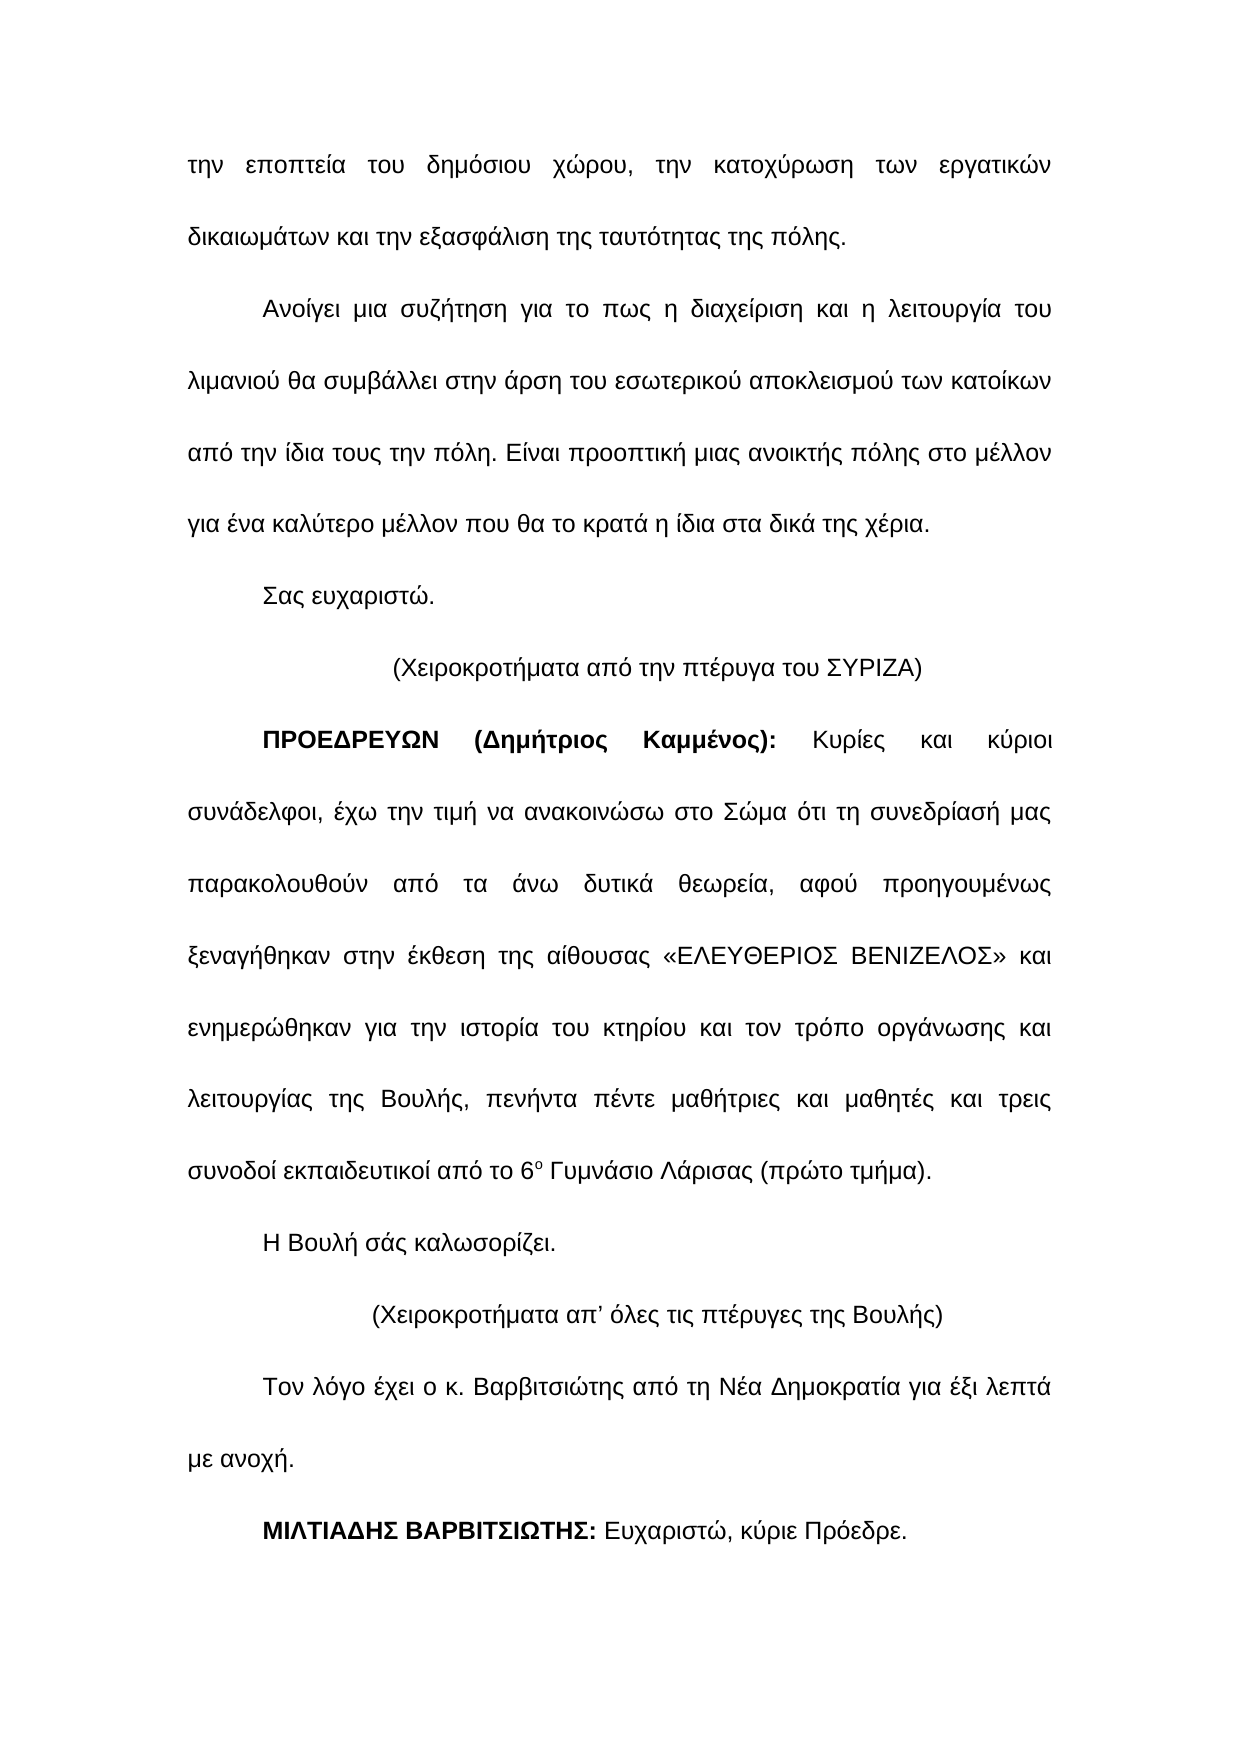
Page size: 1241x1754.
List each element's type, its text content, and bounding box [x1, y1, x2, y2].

text (Χειροκροτήματα απ’ όλες τις πτέρυγες της Βουλής) [187, 1300, 1053, 1329]
text Ανοίγει μια συζήτηση για το πως η διαχείριση και η λειτουργία του λιμανιού θα συμβάλλει στην άρση του εσωτερικού αποκλεισμού των κατοίκων από την ίδια τους την πόλη. Είναι προοπτική μιας ανοικτής πόλης στο μέλλον για ένα καλύτερο μέλλον που θα το κρατά η ίδια στα δικά της χέρια. [187, 294, 1053, 538]
text Σας ευχαριστώ. [187, 581, 1053, 610]
text (Χειροκροτήματα από την πτέρυγα του ΣΥΡΙΖΑ) [187, 653, 1053, 682]
text Τον λόγο έχει ο κ. Βαρβιτσιώτης από τη Νέα Δημοκρατία για έξι λεπτά με ανοχή. [187, 1372, 1053, 1472]
text ΜΙΛΤΙΑΔΗΣ ΒΑΡΒΙΤΣΙΩΤΗΣ: Ευχαριστώ, κύριε Πρόεδρε. [187, 1516, 1053, 1544]
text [187, 150, 1053, 251]
text Η Βουλή σάς καλωσορίζει. [187, 1228, 1053, 1257]
text ΠΡΟΕΔΡΕΥΩΝ (Δημήτριος Καμμένος): Κυρίες και κύριοι συνάδελφοι, έχω την τιμή να ανακοινώσω στο Σώμα ότι τη συνεδρίασή μας παρακολουθούν από τα άνω δυτικά θεωρεία, αφού προηγουμένως ξεναγήθηκαν στην έκθεση της αίθουσας «ΕΛΕΥΘΕΡΙΟΣ ΒΕΝΙΖΕΛΟΣ» και ενημερώθηκαν για την ιστορία του κτηρίου και τον τρόπο οργάνωσης και λειτουργίας της Βουλής, πενήντα πέντε μαθήτριες και μαθητές και τρεις συνοδοί εκπαιδευτικοί από το 6ο Γυμνάσιο Λάρισας (πρώτο τμήμα). [187, 725, 1053, 1185]
